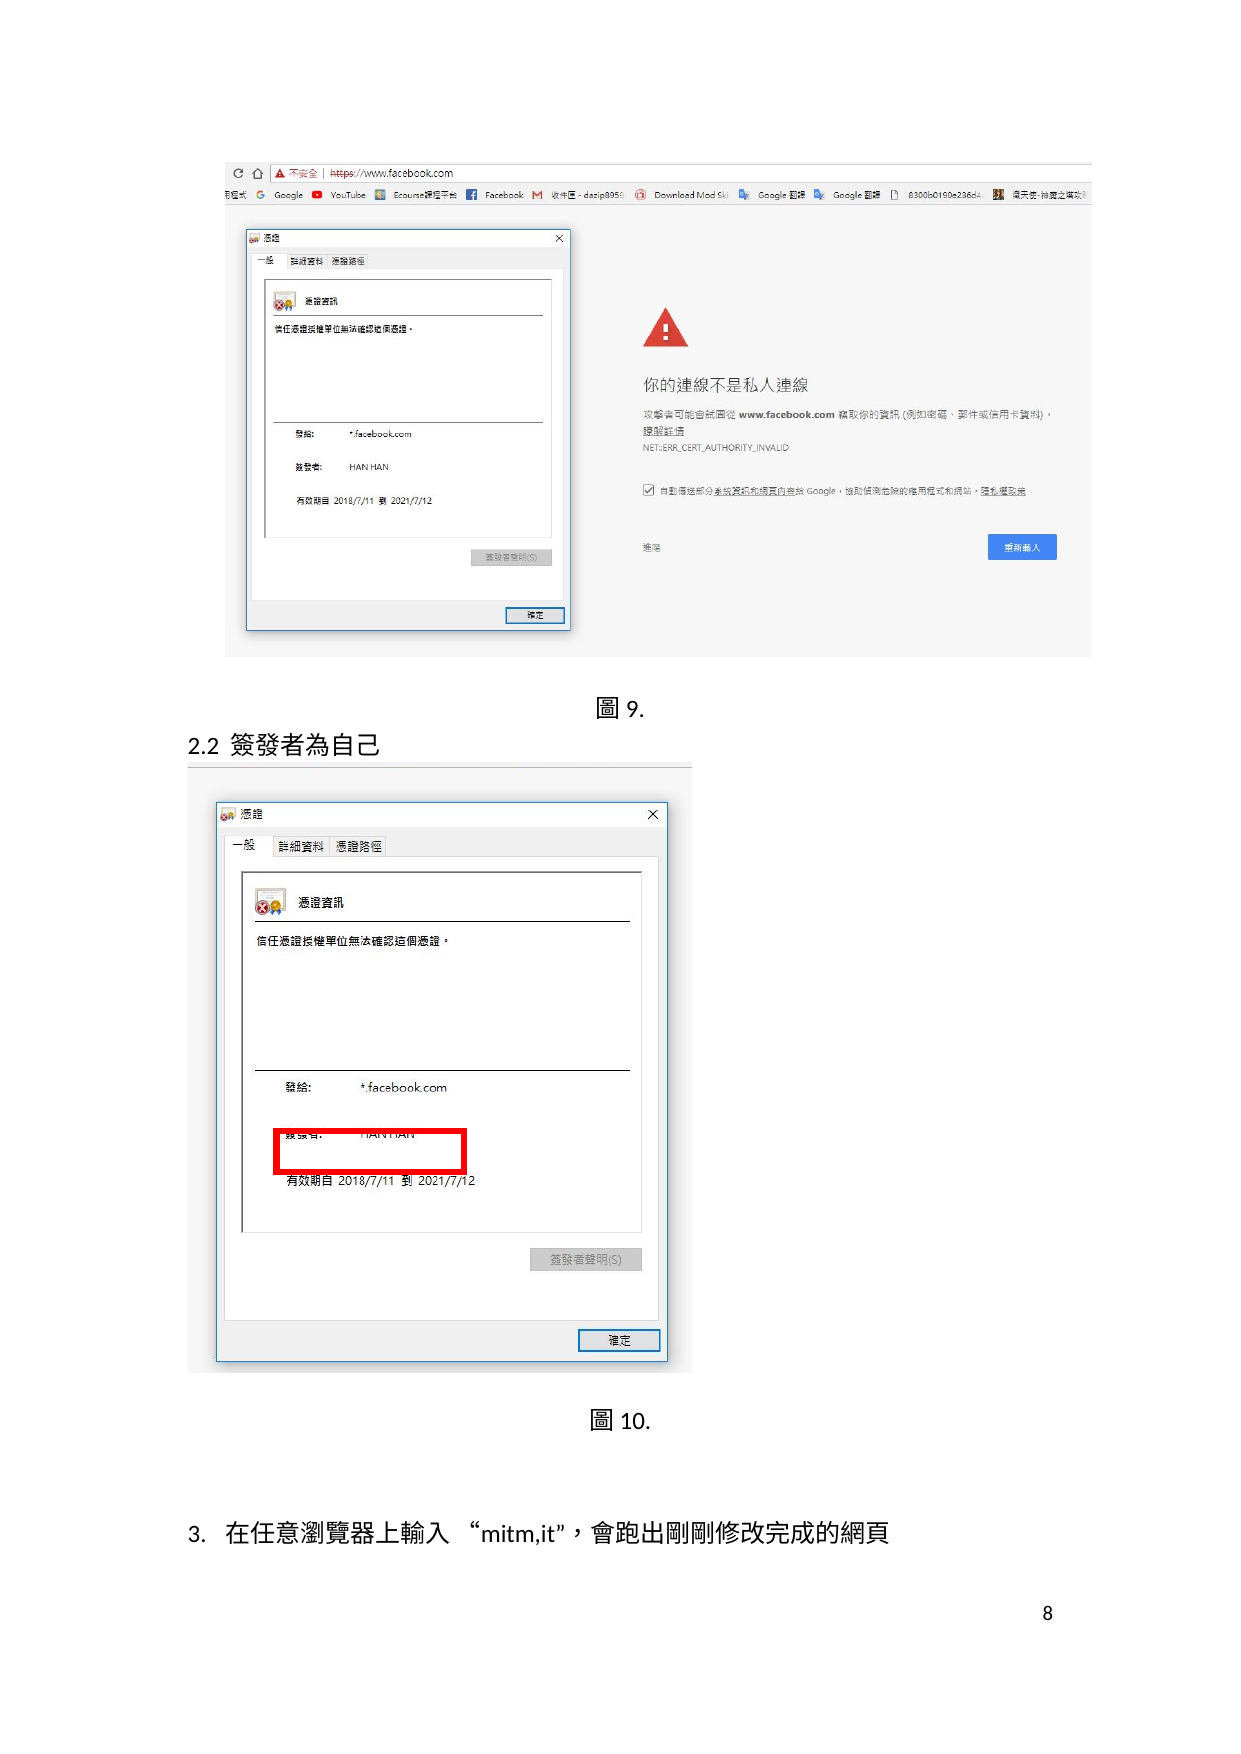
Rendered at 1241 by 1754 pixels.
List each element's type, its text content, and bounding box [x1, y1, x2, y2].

picture [225, 162, 1092, 657]
picture [187, 762, 693, 1373]
text 圖10. [187, 1400, 1053, 1437]
list 在任意瀏覽器上輸入 “mitm,it”，會跑出剛剛修改完成的網頁 [187, 1512, 1053, 1550]
text 2.2 簽發者為自己 [187, 725, 1053, 762]
text 圖9. [187, 687, 1053, 725]
